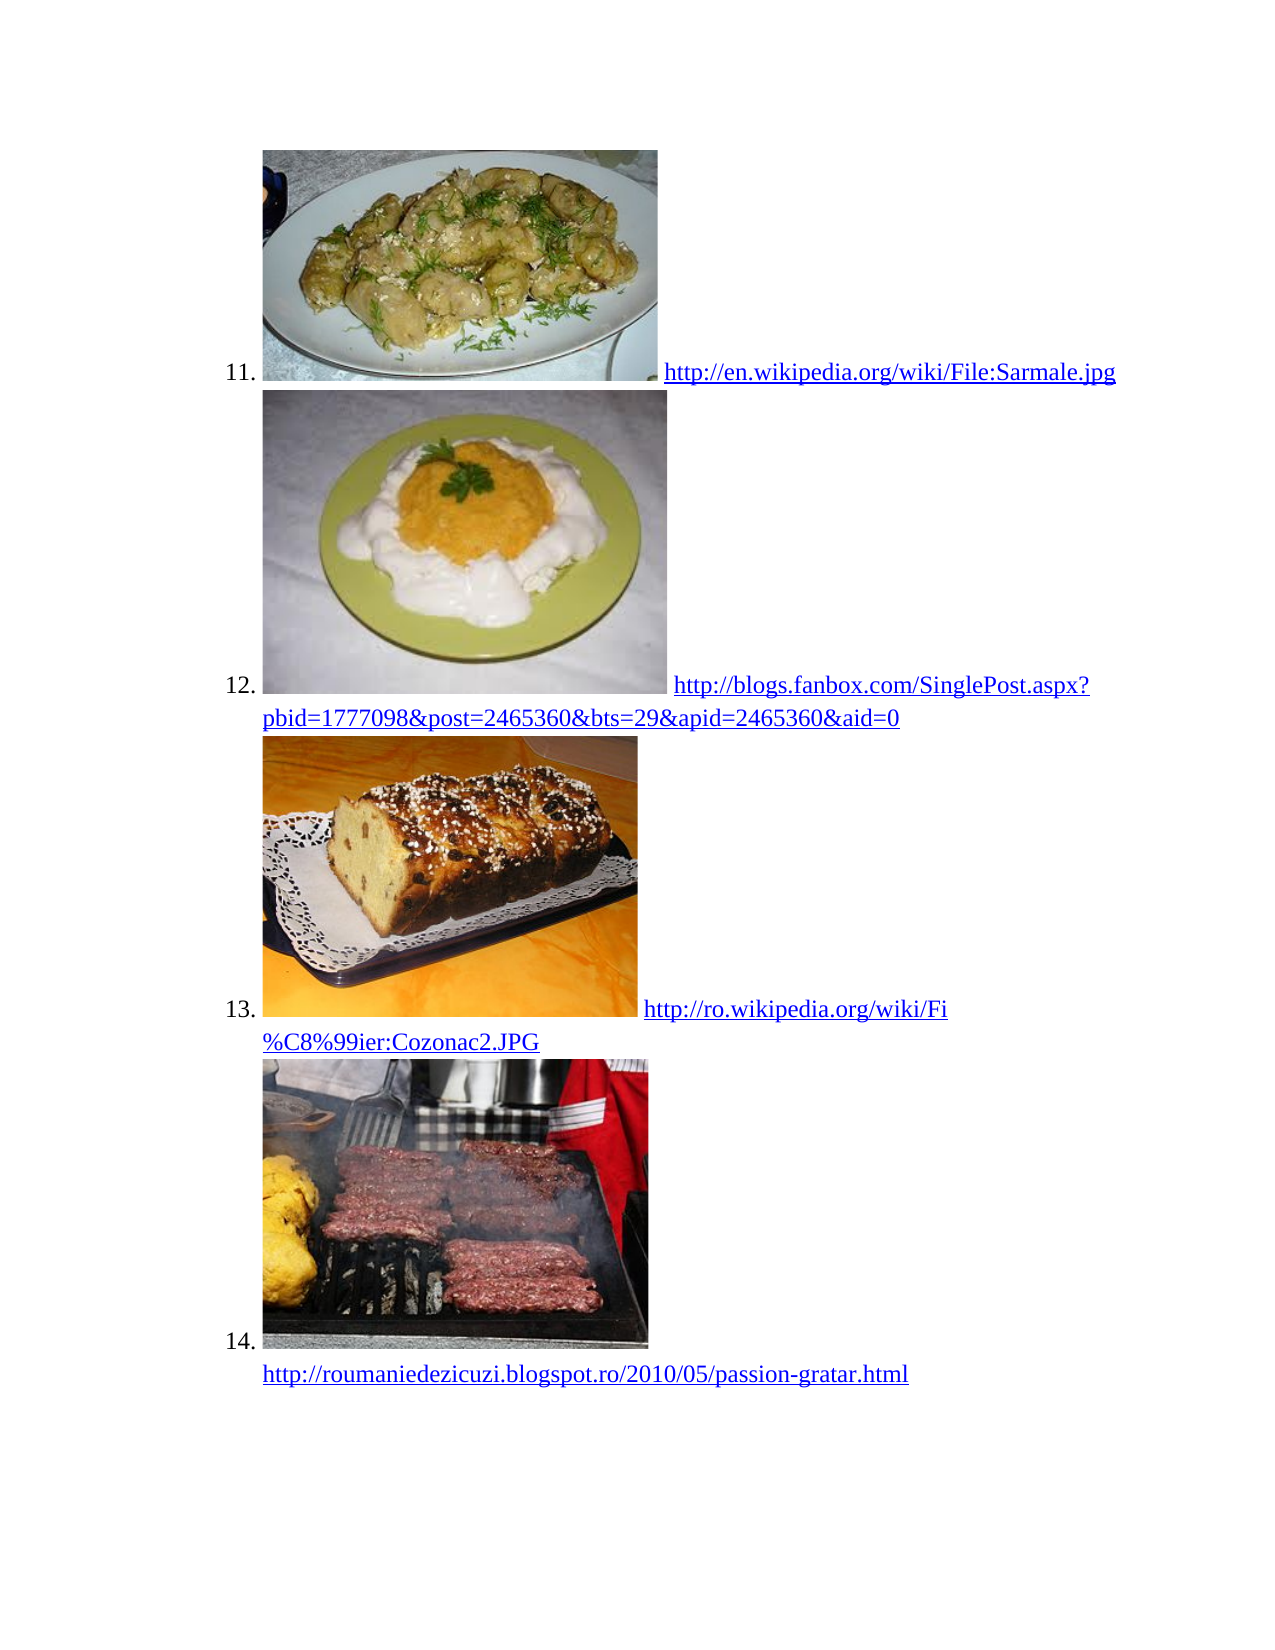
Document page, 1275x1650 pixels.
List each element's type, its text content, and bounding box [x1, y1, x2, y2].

picture [262, 1059, 649, 1349]
picture [262, 390, 668, 694]
picture [262, 736, 638, 1017]
picture [262, 150, 658, 381]
